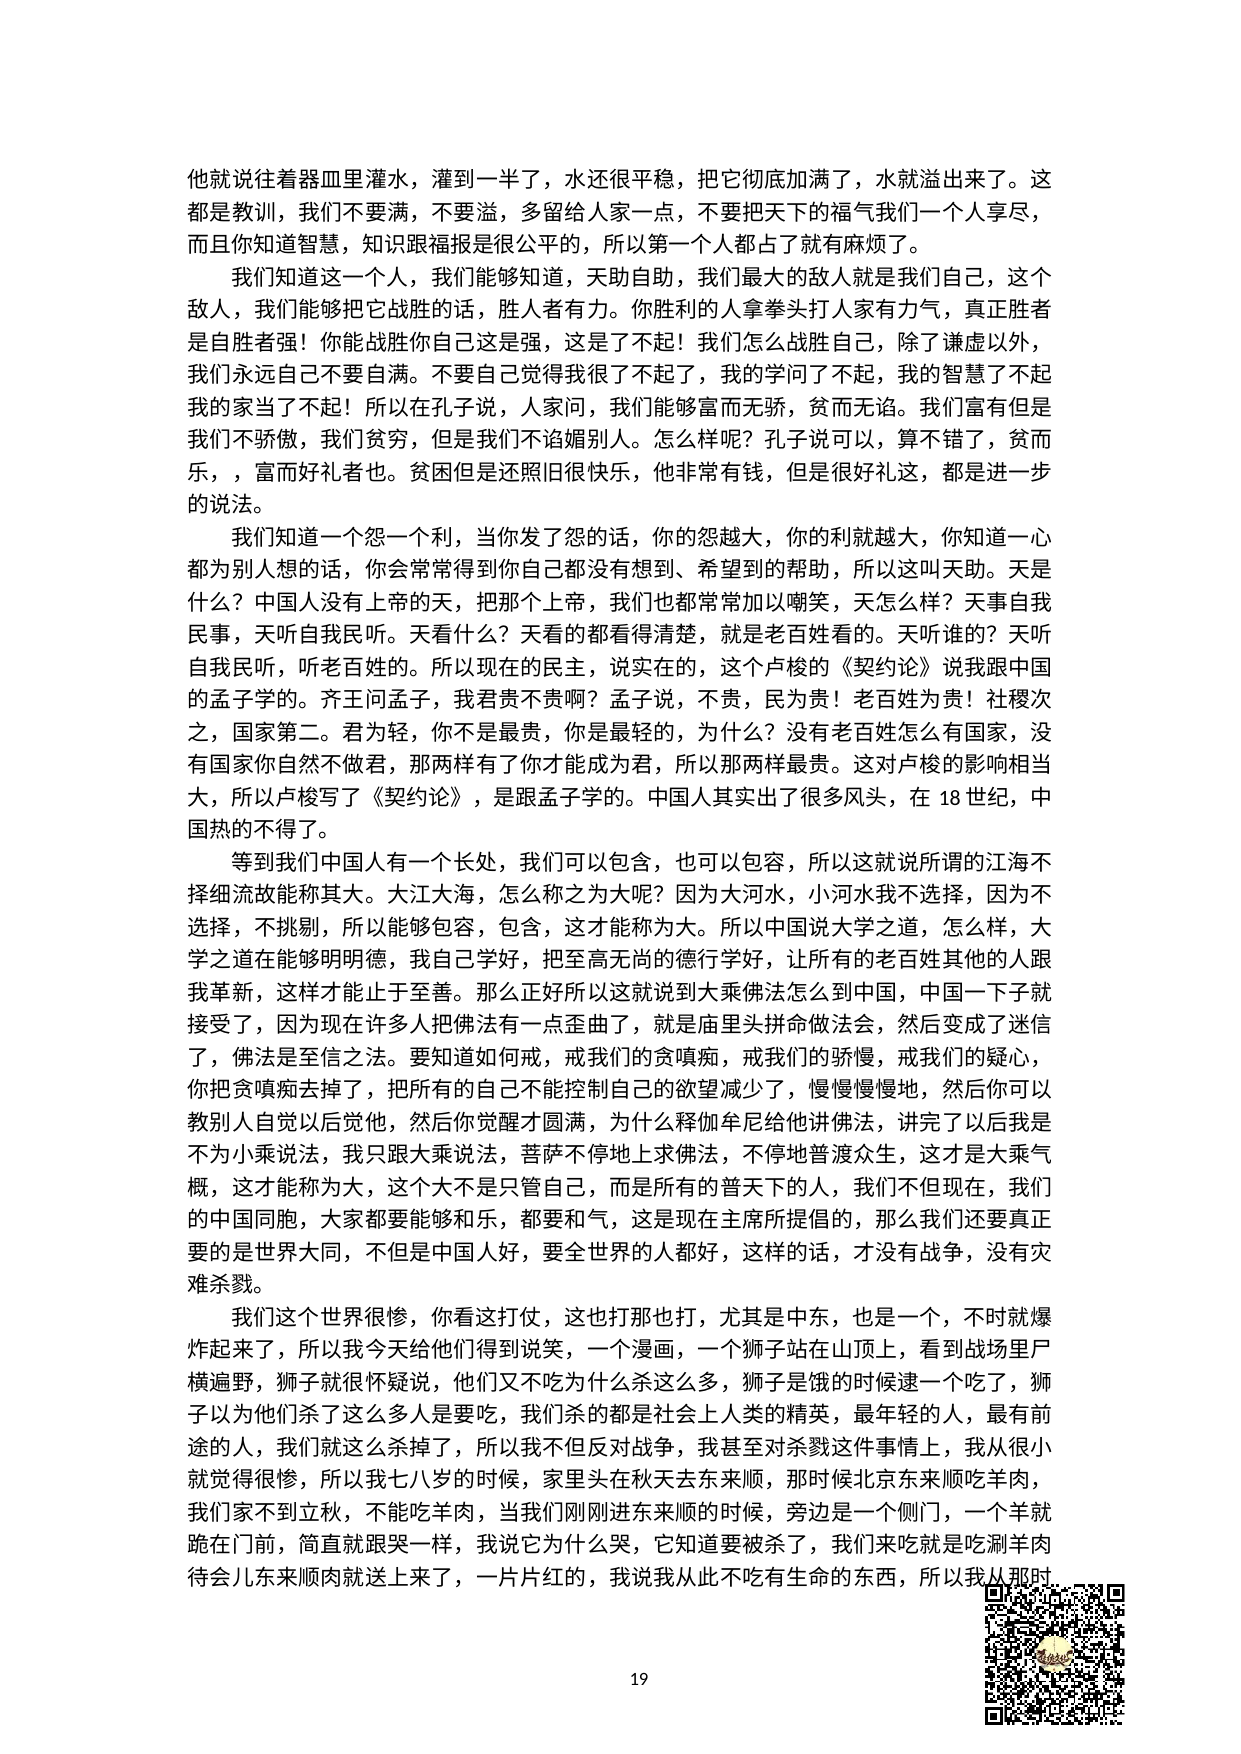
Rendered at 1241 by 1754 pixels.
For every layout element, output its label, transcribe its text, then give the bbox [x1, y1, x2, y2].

text 等到我们中国人有一个长处，我们可以包含，也可以包容，所以这就说所谓的江海不择细流故能称其大。大江大海，怎么称之为大呢？因为大河水，小河水我不选择，因为不选择，不挑剔，所以能够包容，包含，这才能称为大。所以中国说大学之道，怎么样，大学之道在能够明明德，我自己学好，把至高无尚的德行学好，让所有的老百姓其他的人跟我革新，这样才能止于至善。那么正好所以这就说到大乘佛法怎么到中国，中国一下子就接受了，因为现在许多人把佛法有一点歪曲了，就是庙里头拼命做法会，然后变成了迷信了，佛法是至信之法。要知道如何戒，戒我们的贪嗔痴，戒我们的骄慢，戒我们的疑心，你把贪嗔痴去掉了，把所有的自己不能控制自己的欲望减少了，慢慢慢慢地，然后你可以教别人自觉以后觉他，然后你觉醒才圆满，为什么释伽牟尼给他讲佛法，讲完了以后我是不为小乘说法，我只跟大乘说法，菩萨不停地上求佛法，不停地普渡众生，这才是大乘气概，这才能称为大，这个大不是只管自己，而是所有的普天下的人，我们不但现在，我们的中国同胞，大家都要能够和乐，都要和气，这是现在主席所提倡的，那么我们还要真正要的是世界大同，不但是中国人好，要全世界的人都好，这样的话，才没有战争，没有灾难杀戮。 [187, 844, 1053, 1299]
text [187, 162, 1053, 259]
picture [984, 1583, 1125, 1726]
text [187, 1299, 1053, 1592]
text 我们知道这一个人，我们能够知道，天助自助，我们最大的敌人就是我们自己，这个敌人，我们能够把它战胜的话，胜人者有力。你胜利的人拿拳头打人家有力气，真正胜者是自胜者强！你能战胜你自己这是强，这是了不起！我们怎么战胜自己，除了谦虚以外，我们永远自己不要自满。不要自己觉得我很了不起了，我的学问了不起，我的智慧了不起，我的家当了不起！所以在孔子说，人家问，我们能够富而无骄，贫而无谄。我们富有但是我们不骄傲，我们贫穷，但是我们不谄媚别人。怎么样呢？孔子说可以，算不错了，贫而乐，，富而好礼者也。贫困但是还照旧很快乐，他非常有钱，但是很好礼这，都是进一步的说法。 [187, 259, 1053, 519]
text 我们知道一个怨一个利，当你发了怨的话，你的怨越大，你的利就越大，你知道一心都为别人想的话，你会常常得到你自己都没有想到、希望到的帮助，所以这叫天助。天是什么？中国人没有上帝的天，把那个上帝，我们也都常常加以嘲笑，天怎么样？天事自我民事，天听自我民听。天看什么？天看的都看得清楚，就是老百姓看的。天听谁的？天听自我民听，听老百姓的。所以现在的民主，说实在的，这个卢梭的《契约论》说我跟中国的孟子学的。齐王问孟子，我君贵不贵啊？孟子说，不贵，民为贵！老百姓为贵！社稷次之，国家第二。君为轻，你不是最贵，你是最轻的，为什么？没有老百姓怎么有国家，没有国家你自然不做君，那两样有了你才能成为君，所以那两样最贵。这对卢梭的影响相当大，所以卢梭写了《契约论》，是跟孟子学的。中国人其实出了很多风头，在18世纪，中国热的不得了。 [187, 519, 1053, 844]
